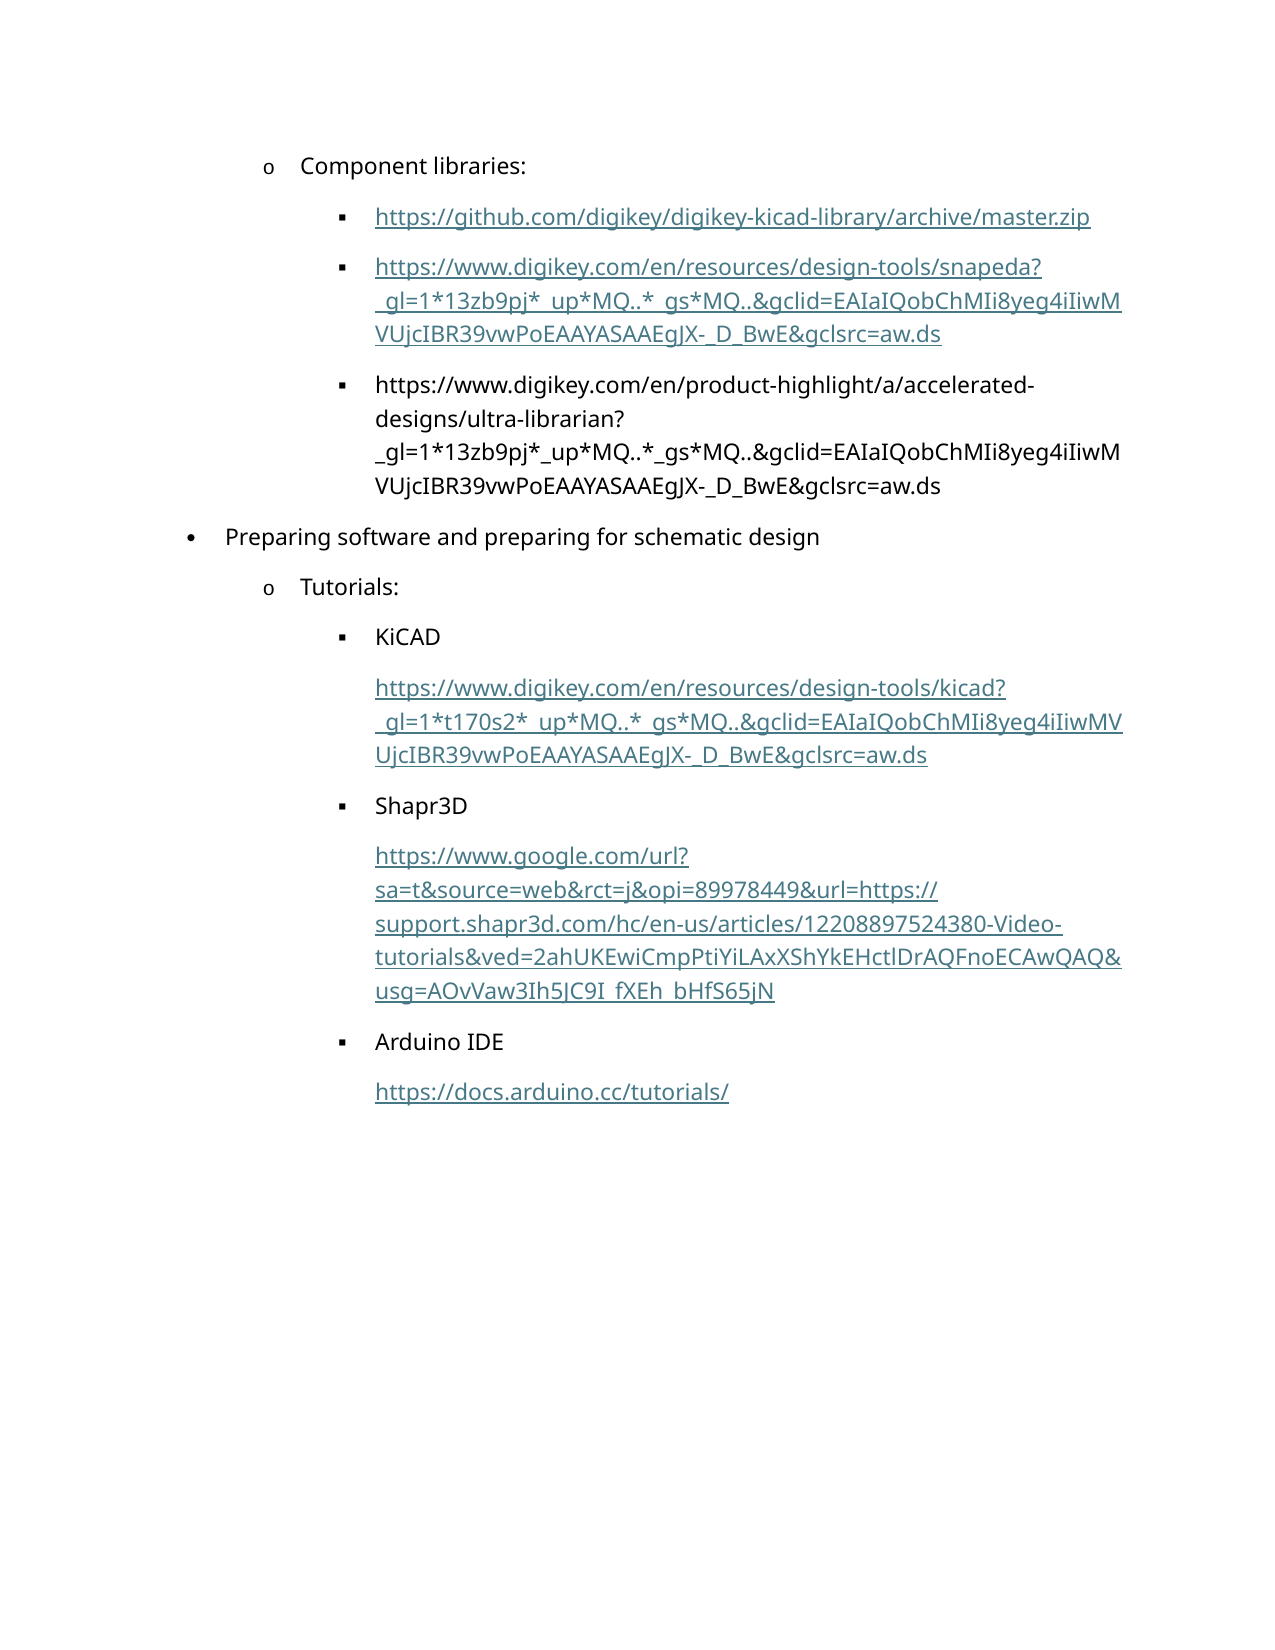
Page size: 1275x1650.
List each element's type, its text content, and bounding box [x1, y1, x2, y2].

list Component libraries: [262, 150, 1125, 181]
list https://www.digikey.com/en/product-highlight/a/accelerated-designs/ultra-librarian?_gl=1*13zb9pj*_up*MQ..*_gs*MQ..&gclid=EAIaIQobChMIi8yeg4iIiwMVUjcIBR39vwPoEAAYASAAEgJX-_D_BwE&gclsrc=aw.ds [337, 369, 1125, 501]
list Tutorials: [262, 571, 1125, 602]
list https://github.com/digikey/digikey-kicad-library/archive/master.zip [337, 200, 1125, 232]
list Arduino IDE [337, 1025, 1125, 1057]
list https://www.digikey.com/en/resources/design-tools/snapeda?_gl=1*13zb9pj*_up*MQ..*_gs*MQ..&gclid=EAIaIQobChMIi8yeg4iIiwMVUjcIBR39vwPoEAAYASAAEgJX-_D_BwE&gclsrc=aw.ds [337, 251, 1125, 349]
list Shapr3D [337, 789, 1125, 821]
text https://docs.arduino.cc/tutorials/ [300, 1076, 1125, 1107]
list Preparing software and preparing for schematic design [187, 520, 1125, 552]
list KiCAD [337, 621, 1125, 652]
text https://www.digikey.com/en/resources/design-tools/kicad?_gl=1*t170s2*_up*MQ..*_gs*MQ..&gclid=EAIaIQobChMIi8yeg4iIiwMVUjcIBR39vwPoEAAYASAAEgJX-_D_BwE&gclsrc=aw.ds [375, 672, 1125, 770]
text https://www.google.com/url?sa=t&source=web&rct=j&opi=89978449&url=https://support.shapr3d.com/hc/en-us/articles/12208897524380-Video-tutorials&ved=2ahUKEwiCmpPtiYiLAxXShYkEHctlDrAQFnoECAwQAQ&usg=AOvVaw3Ih5JC9I_fXEh_bHfS65jN [375, 840, 1125, 1006]
